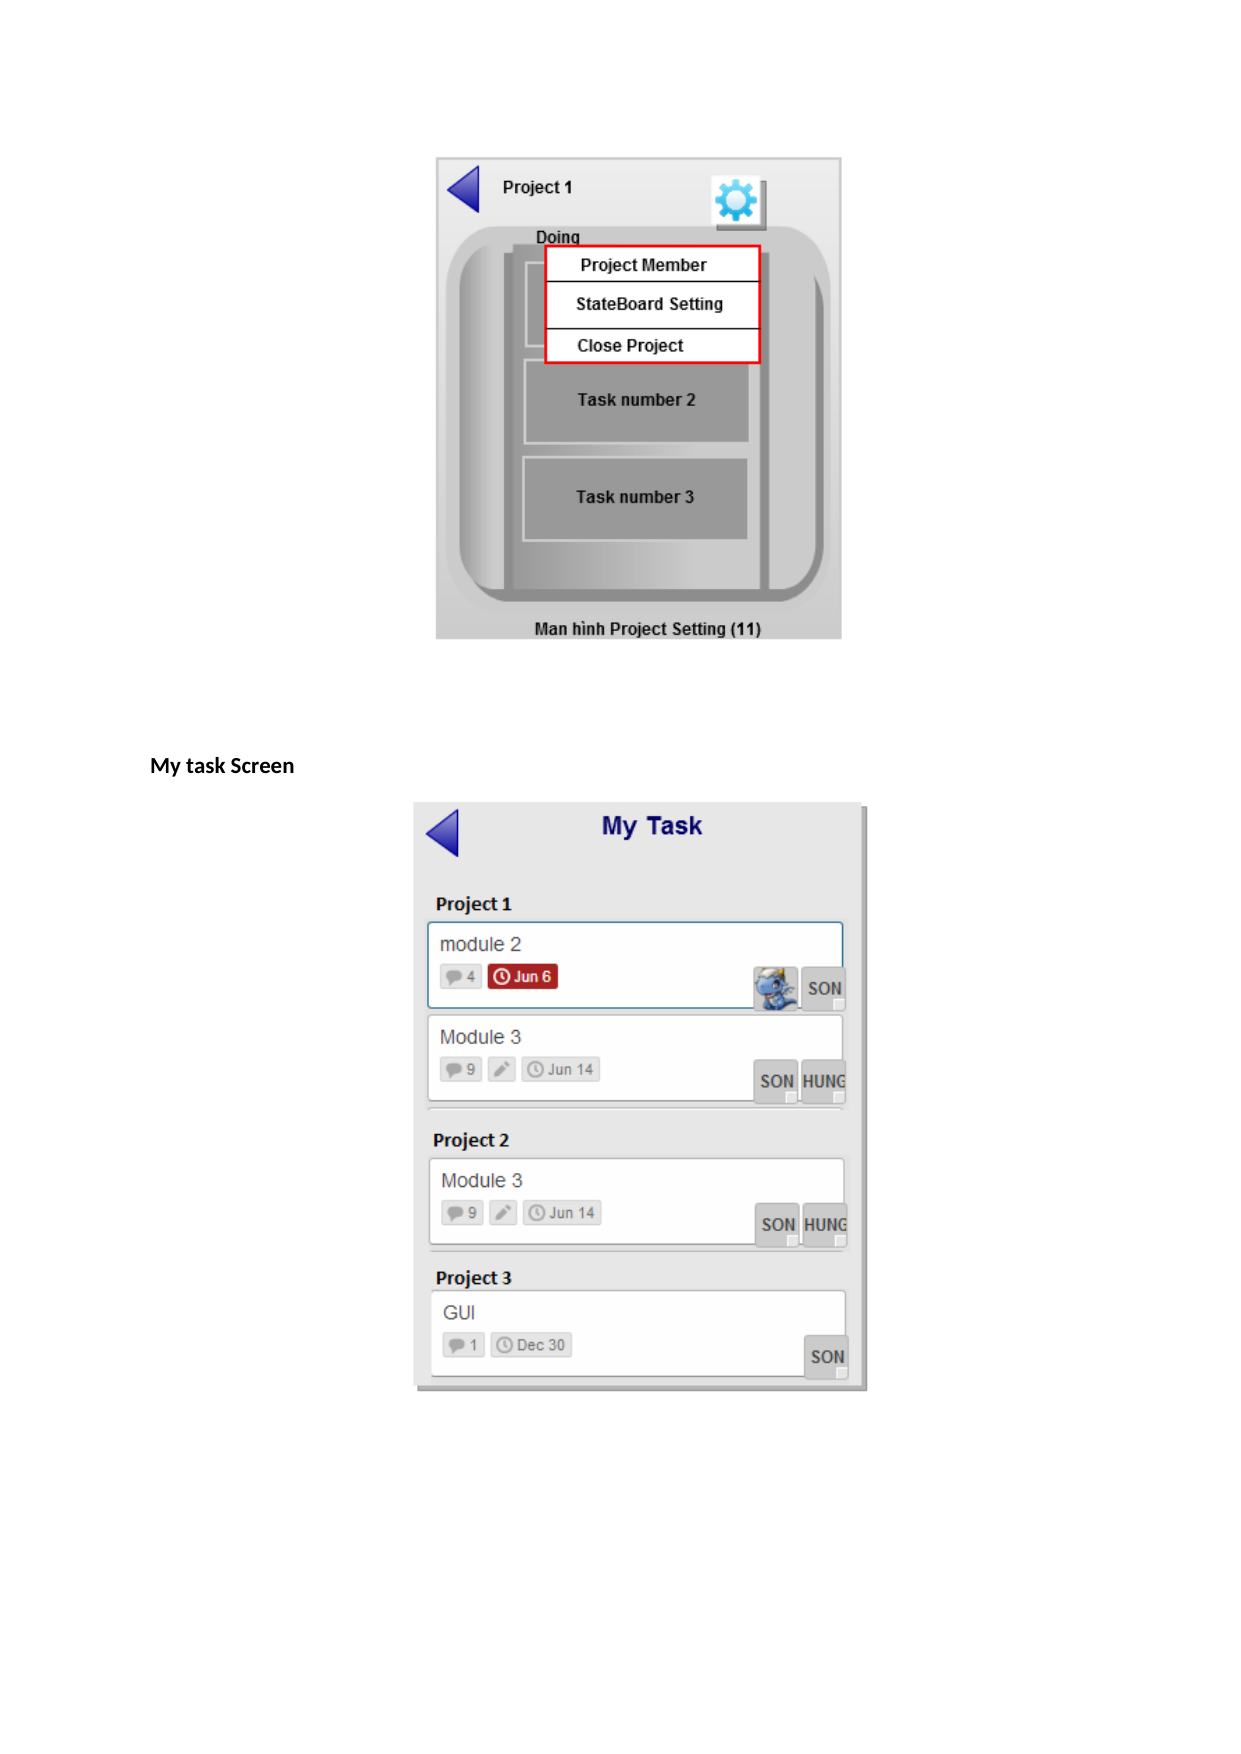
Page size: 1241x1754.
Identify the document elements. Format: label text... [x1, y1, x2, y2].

picture [425, 150, 853, 656]
text My task Screen [150, 752, 1090, 780]
picture [405, 798, 873, 1404]
